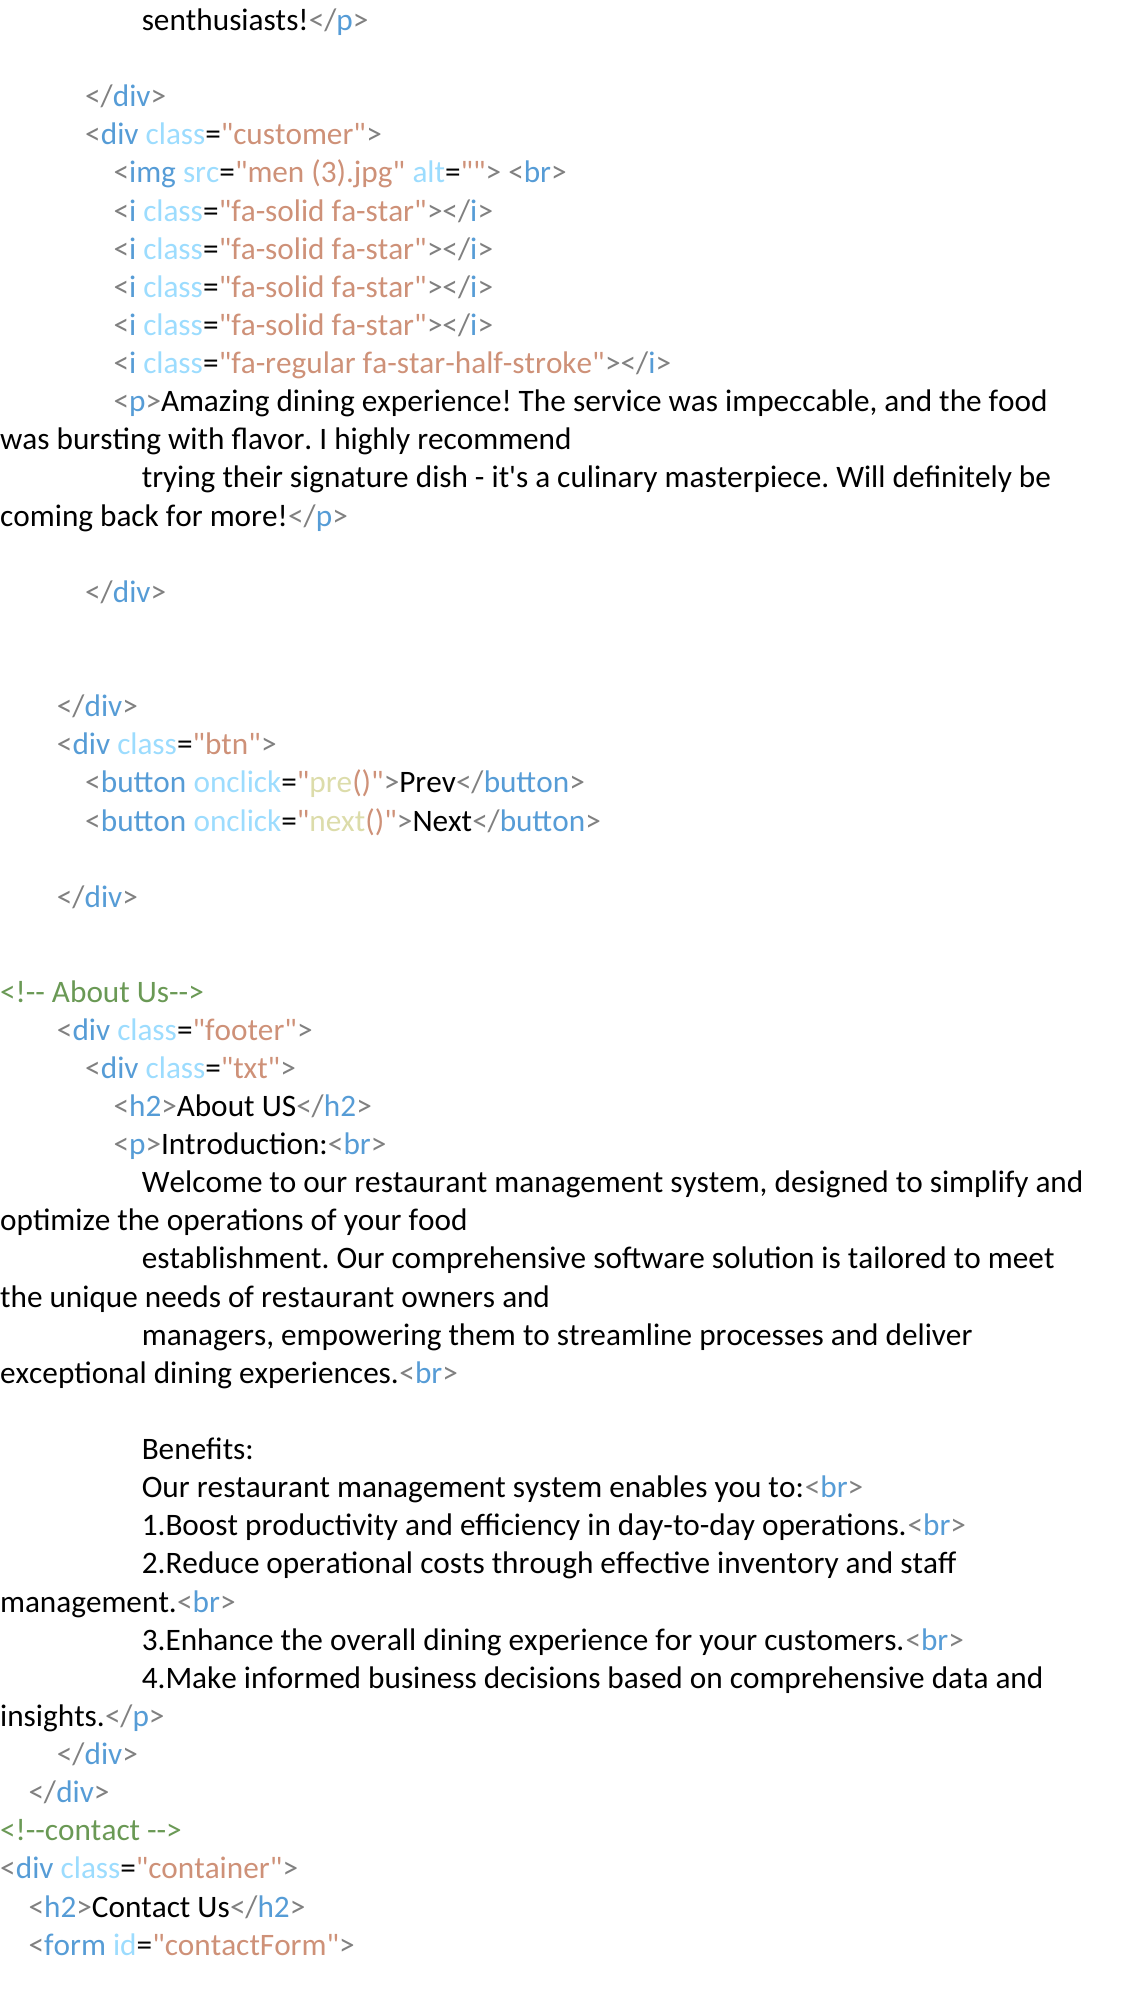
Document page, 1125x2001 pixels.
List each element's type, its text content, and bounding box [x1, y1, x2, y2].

text </div> [0, 1734, 1096, 1772]
text <div class="footer"> [0, 1010, 1096, 1048]
text managers, empowering them to streamline processes and deliver exceptional dining experiences.<br> [0, 1315, 1096, 1391]
text <button onclick="pre()">Prev</button> [0, 762, 1096, 801]
text <div class="btn"> [0, 724, 1096, 762]
text 1.Boost productivity and efficiency in day-to-day operations.<br> [0, 1506, 1096, 1544]
text <!--contact --> [0, 1811, 1096, 1849]
text establishment. Our comprehensive software solution is tailored to meet the unique needs of restaurant owners and [0, 1239, 1096, 1315]
text <button onclick="next()">Next</button> [0, 801, 1096, 839]
text <p>Introduction:<br> [0, 1124, 1096, 1162]
text <div class="container"> [0, 1849, 1096, 1887]
text trying their signature dish - it's a culinary masterpiece. Will definitely be coming back for more!</p> [0, 457, 1096, 534]
text <div class="txt"> [0, 1048, 1096, 1086]
text </div> [0, 572, 1096, 610]
text </div> [0, 76, 1096, 114]
text <i class="fa-solid fa-star"></i> [0, 229, 1096, 267]
text <!-- About Us--> [0, 972, 1096, 1010]
text </div> [0, 686, 1096, 724]
text <img src="men (3).jpg" alt=""> <br> [0, 152, 1096, 191]
text <h2>About US</h2> [0, 1086, 1096, 1124]
text <form id="contactForm"> [0, 1925, 1096, 1963]
text <i class="fa-regular fa-star-half-stroke"></i> [0, 343, 1096, 381]
text 4.Make informed business decisions based on comprehensive data and insights.</p> [0, 1658, 1096, 1734]
text 2.Reduce operational costs through effective inventory and staff management.<br> [0, 1544, 1096, 1620]
text Our restaurant management system enables you to:<br> [0, 1467, 1096, 1506]
text </div> [0, 877, 1096, 915]
text <h2>Contact Us</h2> [0, 1887, 1096, 1925]
text Benefits: [0, 1429, 1096, 1467]
text 3.Enhance the overall dining experience for your customers.<br> [0, 1620, 1096, 1658]
text </div> [0, 1772, 1096, 1811]
text <div class="customer"> [0, 114, 1096, 152]
text <i class="fa-solid fa-star"></i> [0, 305, 1096, 343]
text Welcome to our restaurant management system, designed to simplify and optimize the operations of your food [0, 1162, 1096, 1239]
text <i class="fa-solid fa-star"></i> [0, 267, 1096, 305]
text <i class="fa-solid fa-star"></i> [0, 191, 1096, 229]
text senthusiasts!</p> [0, 0, 1096, 38]
text <p>Amazing dining experience! The service was impeccable, and the food was bursting with flavor. I highly recommend [0, 381, 1096, 457]
